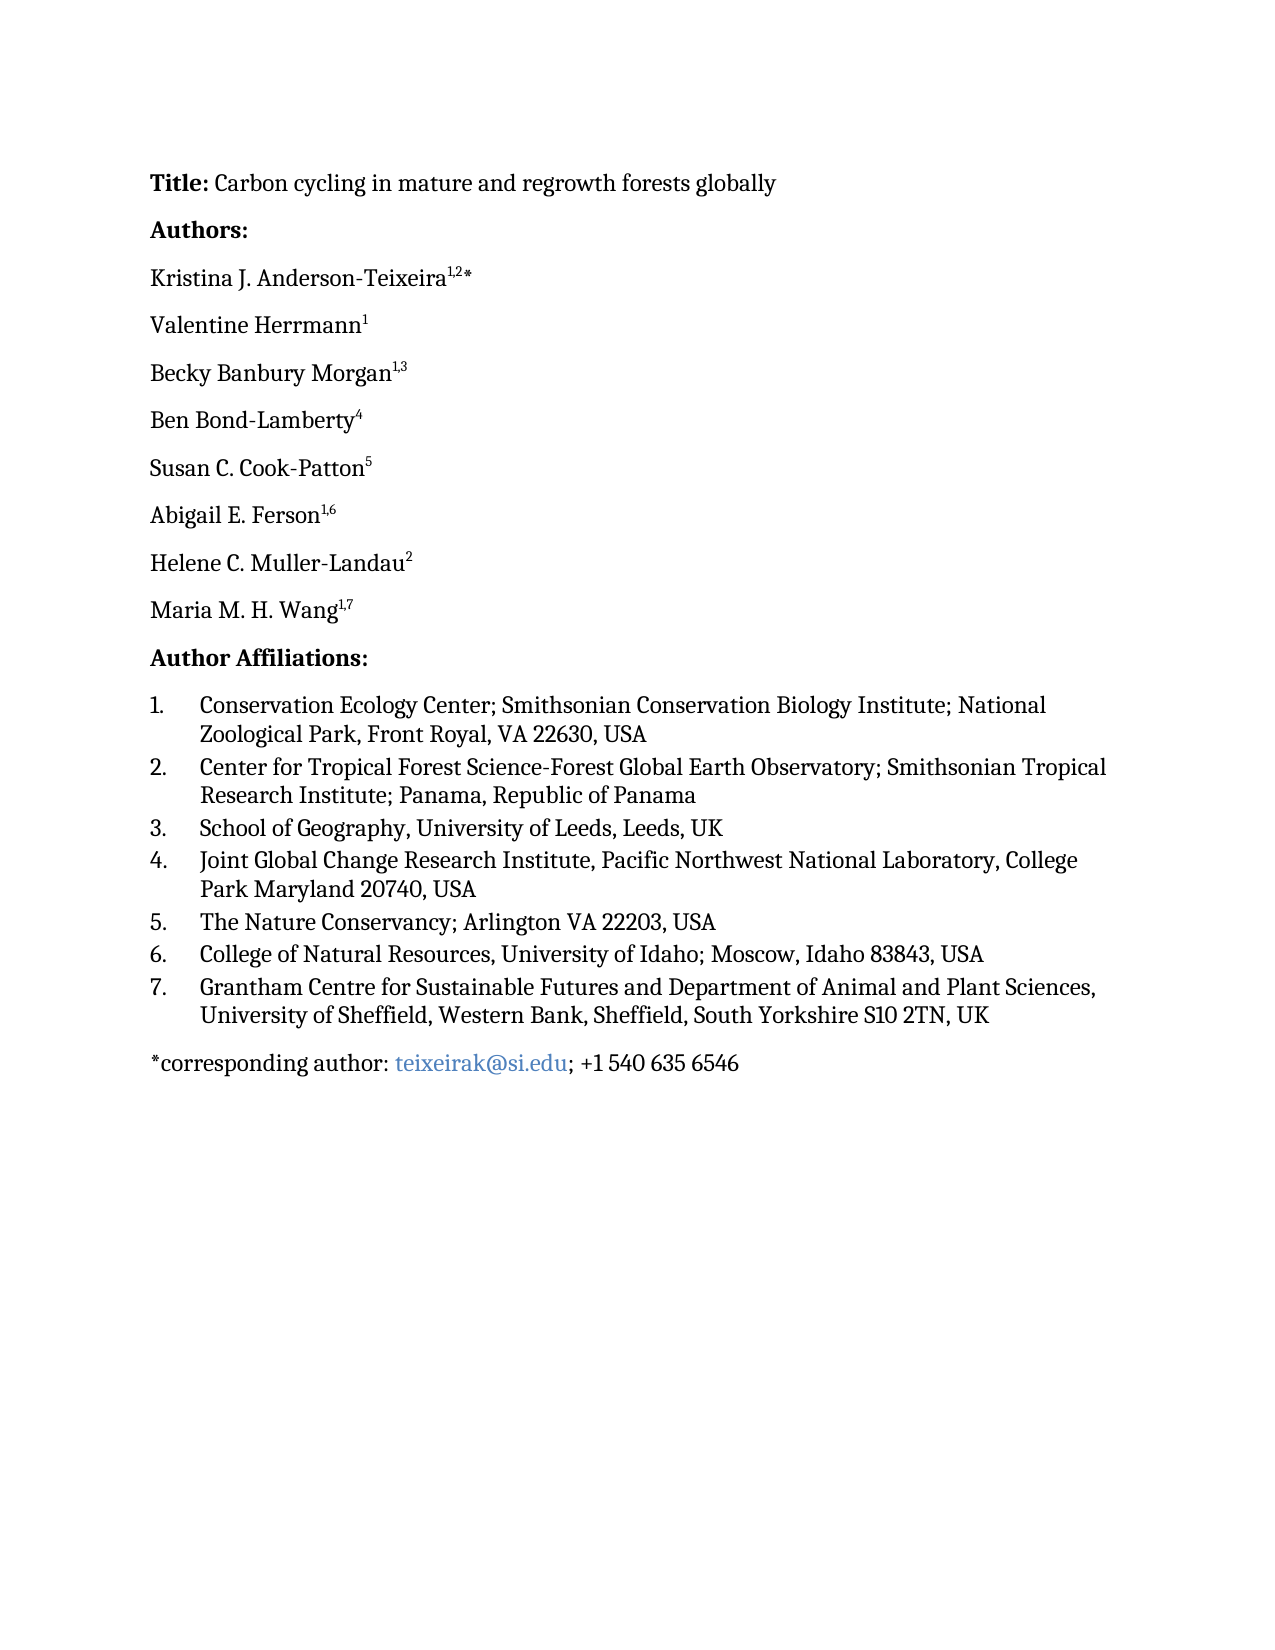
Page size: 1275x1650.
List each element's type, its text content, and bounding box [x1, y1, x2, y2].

text Becky Banbury Morgan1,3 [150, 359, 1125, 387]
list Conservation Ecology Center; Smithsonian Conservation Biology Institute; National Zoological Park, Front Royal, VA 22630, USA [150, 691, 1125, 749]
text *corresponding author: teixeirak@si.edu; +1 540 635 6546 [150, 1049, 1125, 1077]
text Valentine Herrmann1 [150, 311, 1125, 340]
list Center for Tropical Forest Science-Forest Global Earth Observatory; Smithsonian Tropical Research Institute; Panama, Republic of Panama [150, 752, 1125, 810]
text Susan C. Cook-Patton5 [150, 454, 1125, 482]
list Grantham Centre for Sustainable Futures and Department of Animal and Plant Sciences, University of Sheffield, Western Bank, Sheffield, South Yorkshire S10 2TN, UK [150, 972, 1125, 1030]
text Maria M. H. Wang1,7 [150, 596, 1125, 625]
list Joint Global Change Research Institute, Pacific Northwest National Laboratory, College Park Maryland 20740, USA [150, 846, 1125, 904]
text Ben Bond-Lamberty4 [150, 406, 1125, 435]
text Author Affiliations: [150, 644, 1125, 672]
text Title: Carbon cycling in mature and regrowth forests globally [150, 169, 1125, 197]
list School of Geography, University of Leeds, Leeds, UK [150, 814, 1125, 842]
text Helene C. Muller-Landau2 [150, 549, 1125, 577]
text Kristina J. Anderson-Teixeira1,2* [150, 264, 1125, 292]
text Authors: [150, 216, 1125, 245]
list College of Natural Resources, University of Idaho; Moscow, Idaho 83843, USA [150, 940, 1125, 969]
list The Nature Conservancy; Arlington VA 22203, USA [150, 907, 1125, 936]
text Abigail E. Ferson1,6 [150, 501, 1125, 530]
